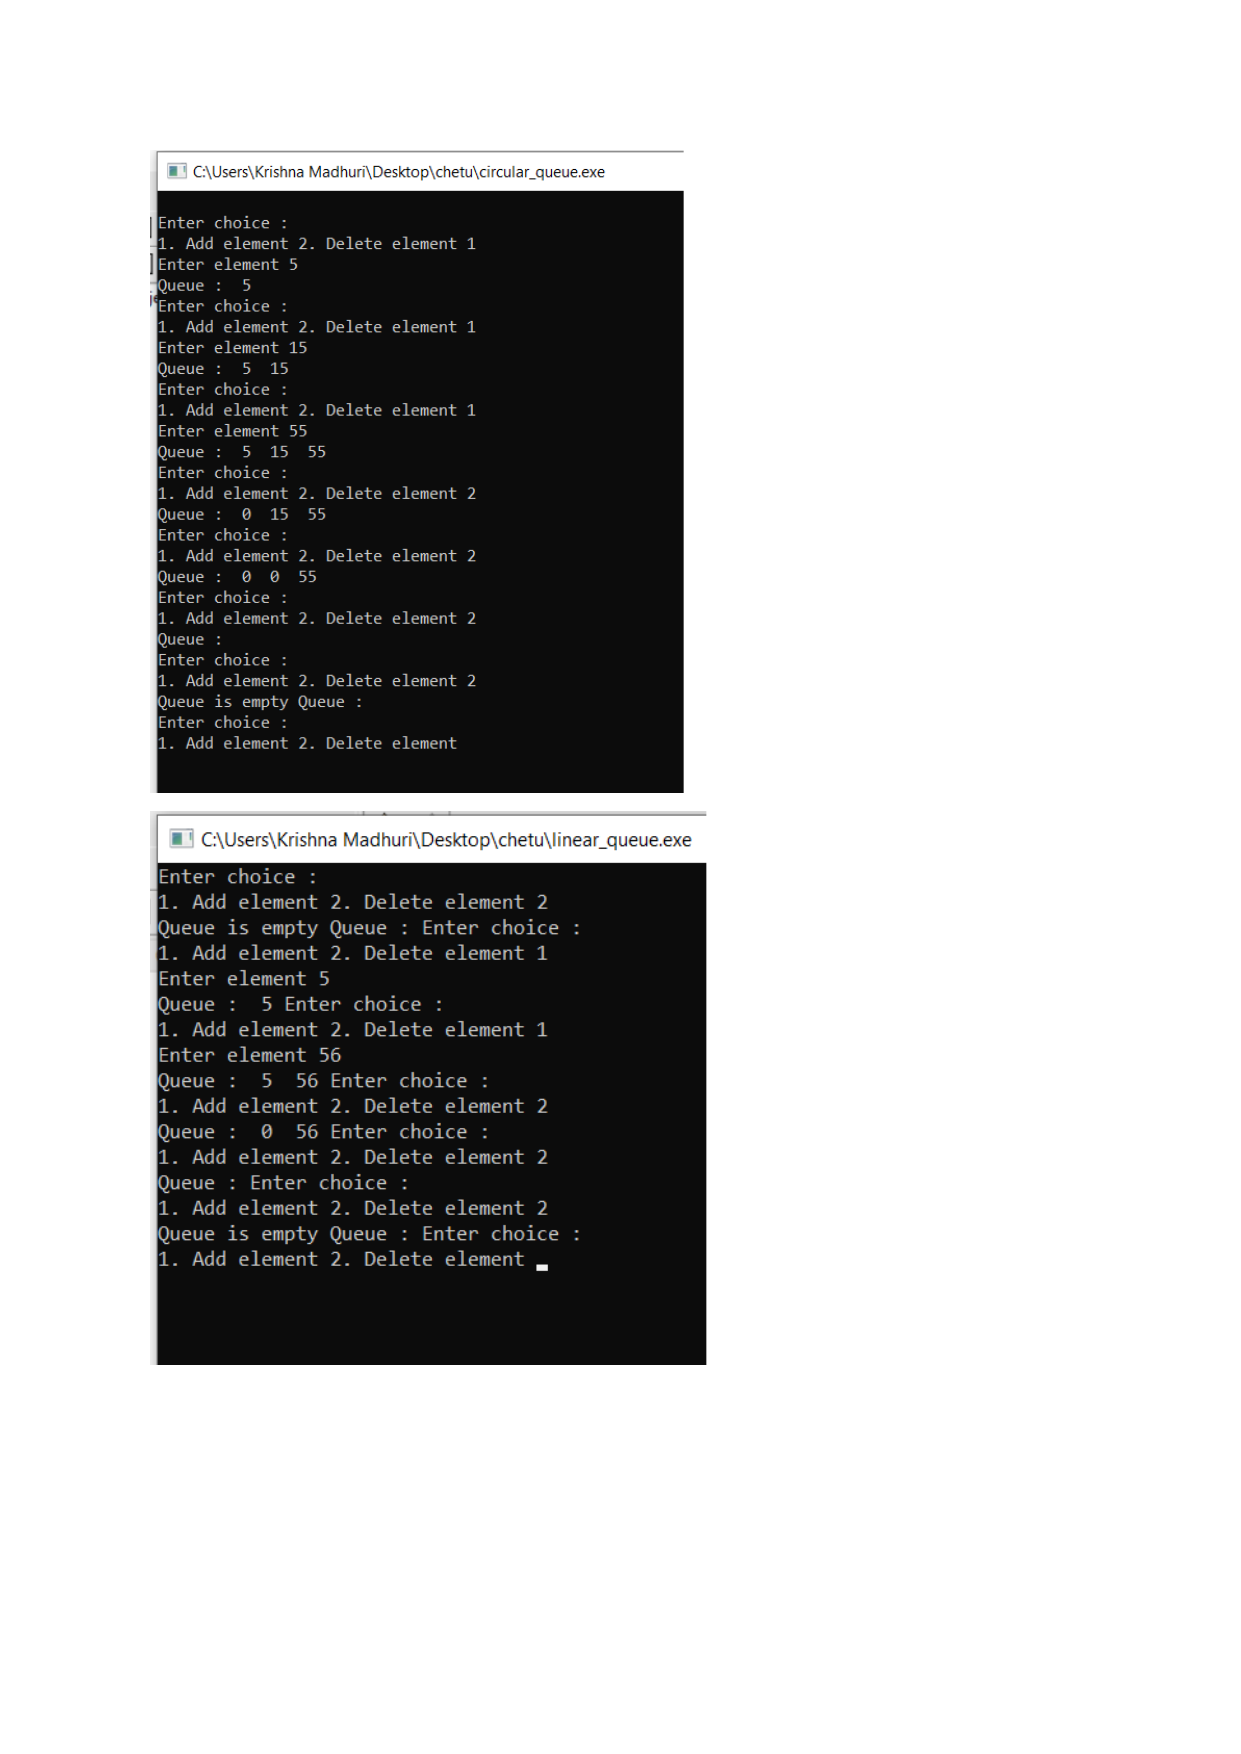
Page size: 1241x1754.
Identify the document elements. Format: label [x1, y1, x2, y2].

picture [150, 811, 707, 1365]
picture [150, 150, 684, 793]
